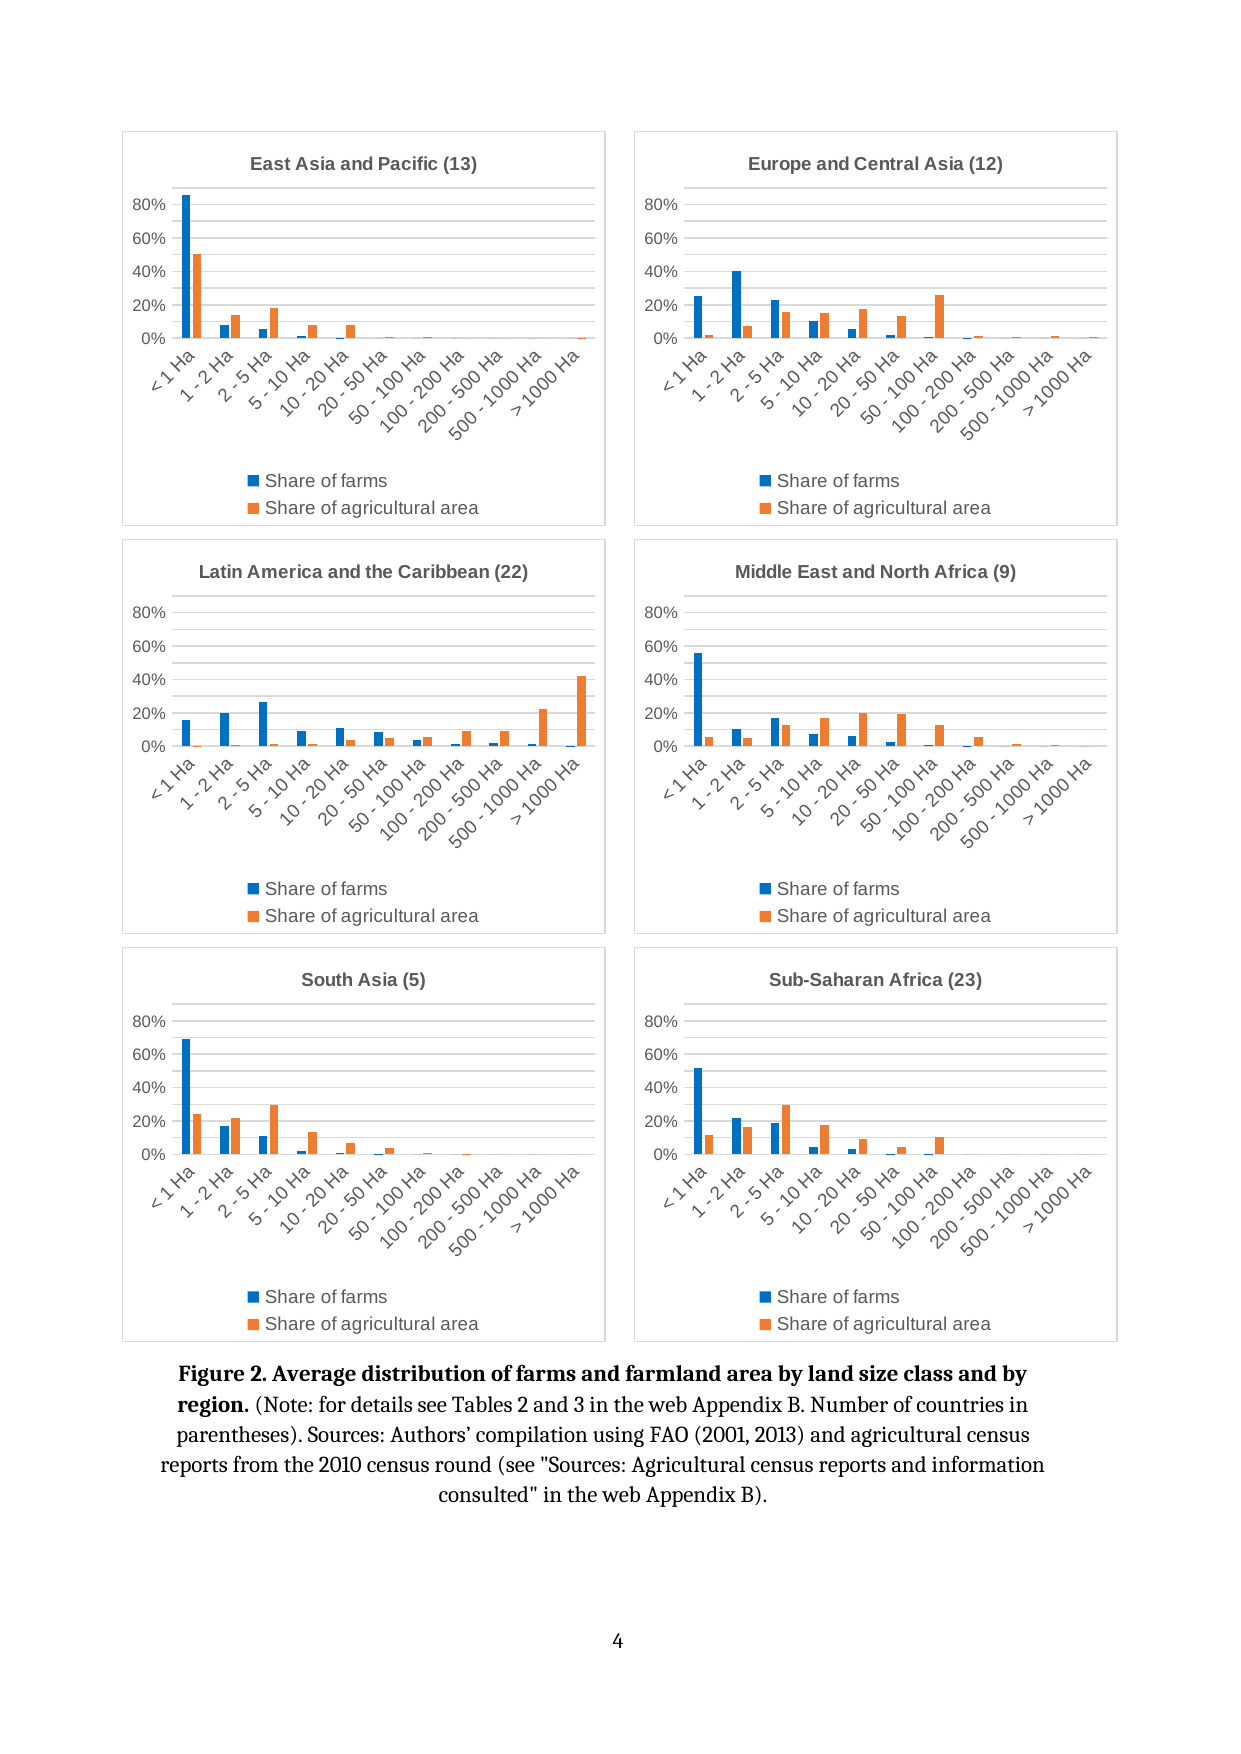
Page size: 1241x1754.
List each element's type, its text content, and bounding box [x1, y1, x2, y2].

table_cell [623, 941, 1146, 1349]
table_cell [110, 941, 622, 1349]
text Figure 2. Average distribution of farms and farmland area by land size class and by region. (Note: for details see Tables 2 and 3 in the web Appendix B. Number of countries in parentheses). Sources: Authors’ compilation using FAO (2001, 2013) and agricultural census reports from the 2010 census round (see "Sources: Agricultural census reports and information consulted" in the web Appendix B). [140, 1361, 1066, 1508]
table_header [623, 124, 1146, 532]
table_cell [110, 533, 622, 941]
table_cell [623, 533, 1146, 941]
table_header [110, 124, 622, 532]
